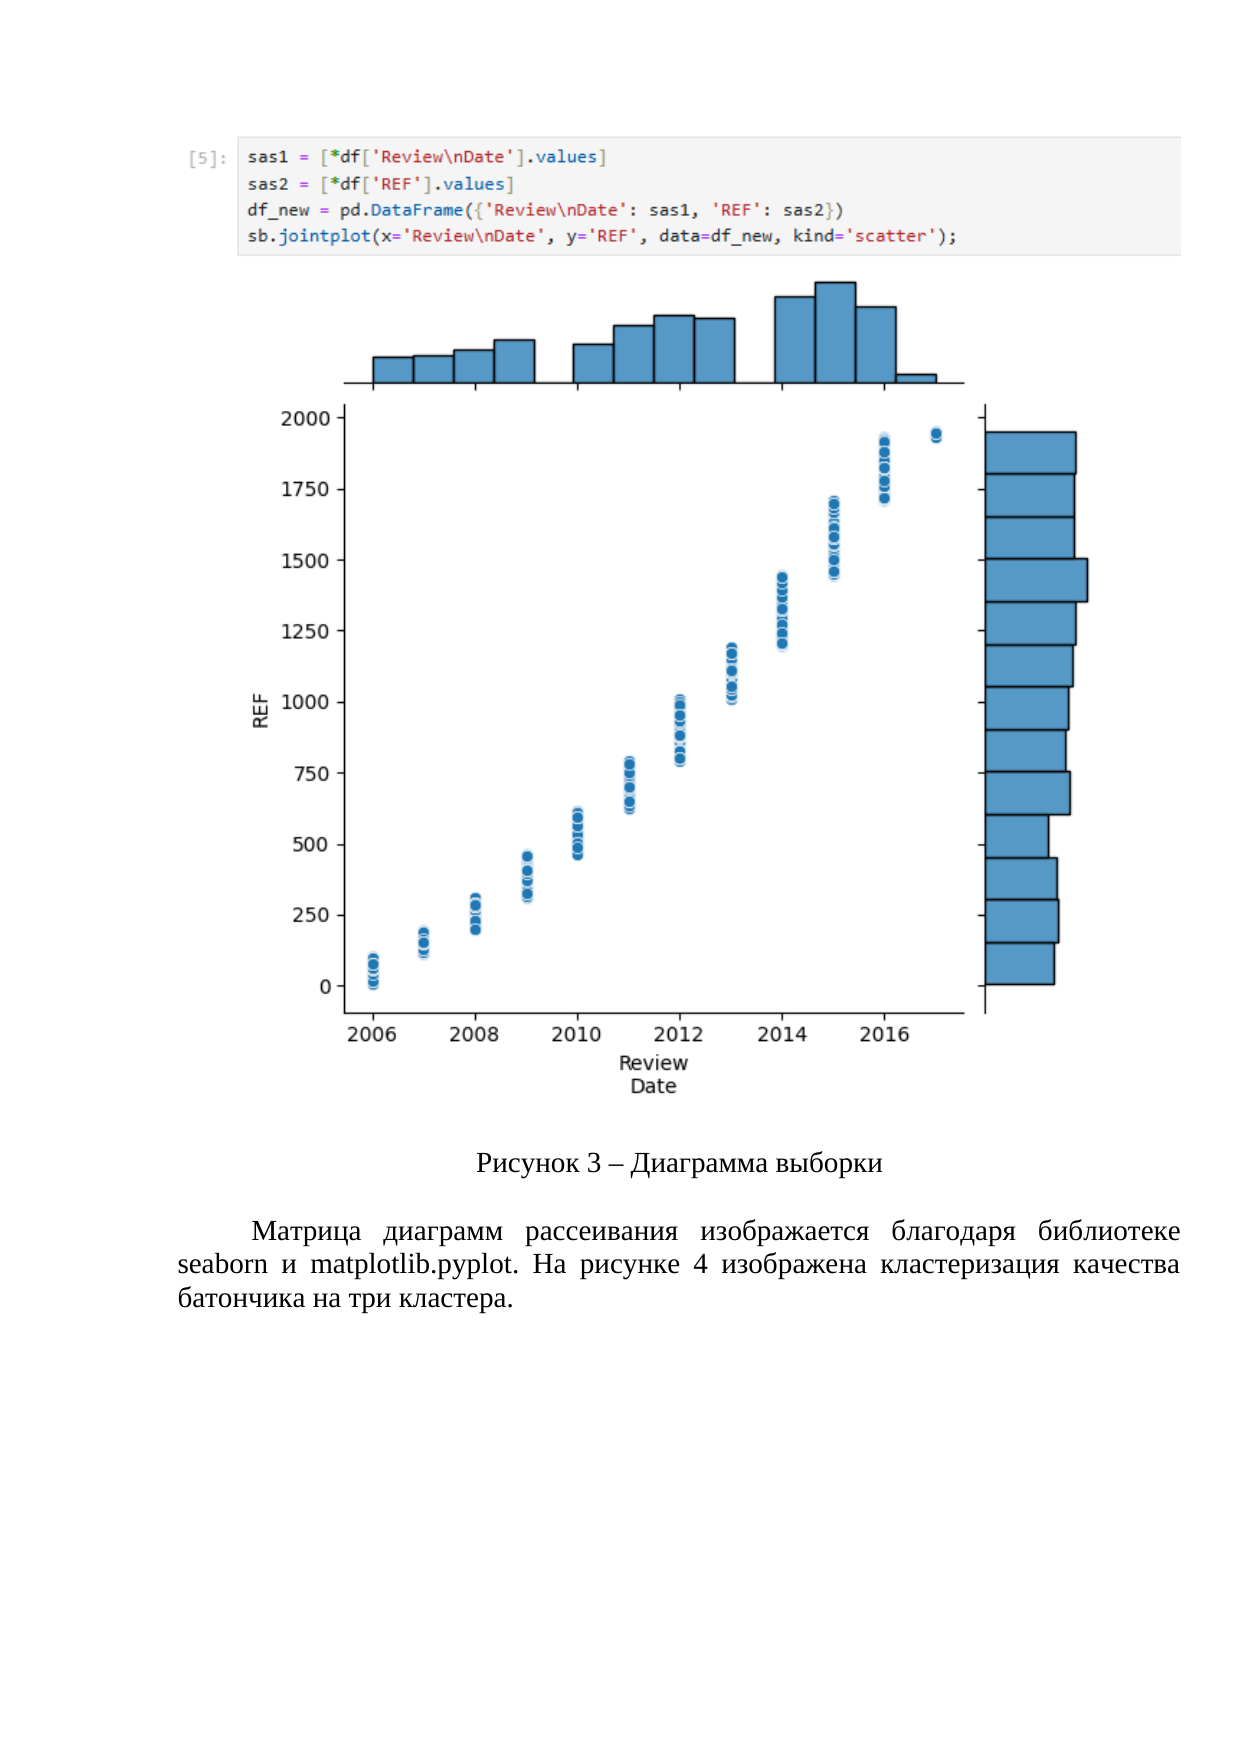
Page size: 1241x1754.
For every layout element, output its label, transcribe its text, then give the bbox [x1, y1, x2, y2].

picture [177, 118, 1182, 1112]
text Рисунок 3 – Диаграмма выборки [177, 1146, 1181, 1179]
text Матрица диаграмм рассеивания изображается благодаря библиотеке seaborn и matplotlib.pyplot. На рисунке 4 изображена кластеризация качества батончика на три кластера. [177, 1213, 1181, 1313]
